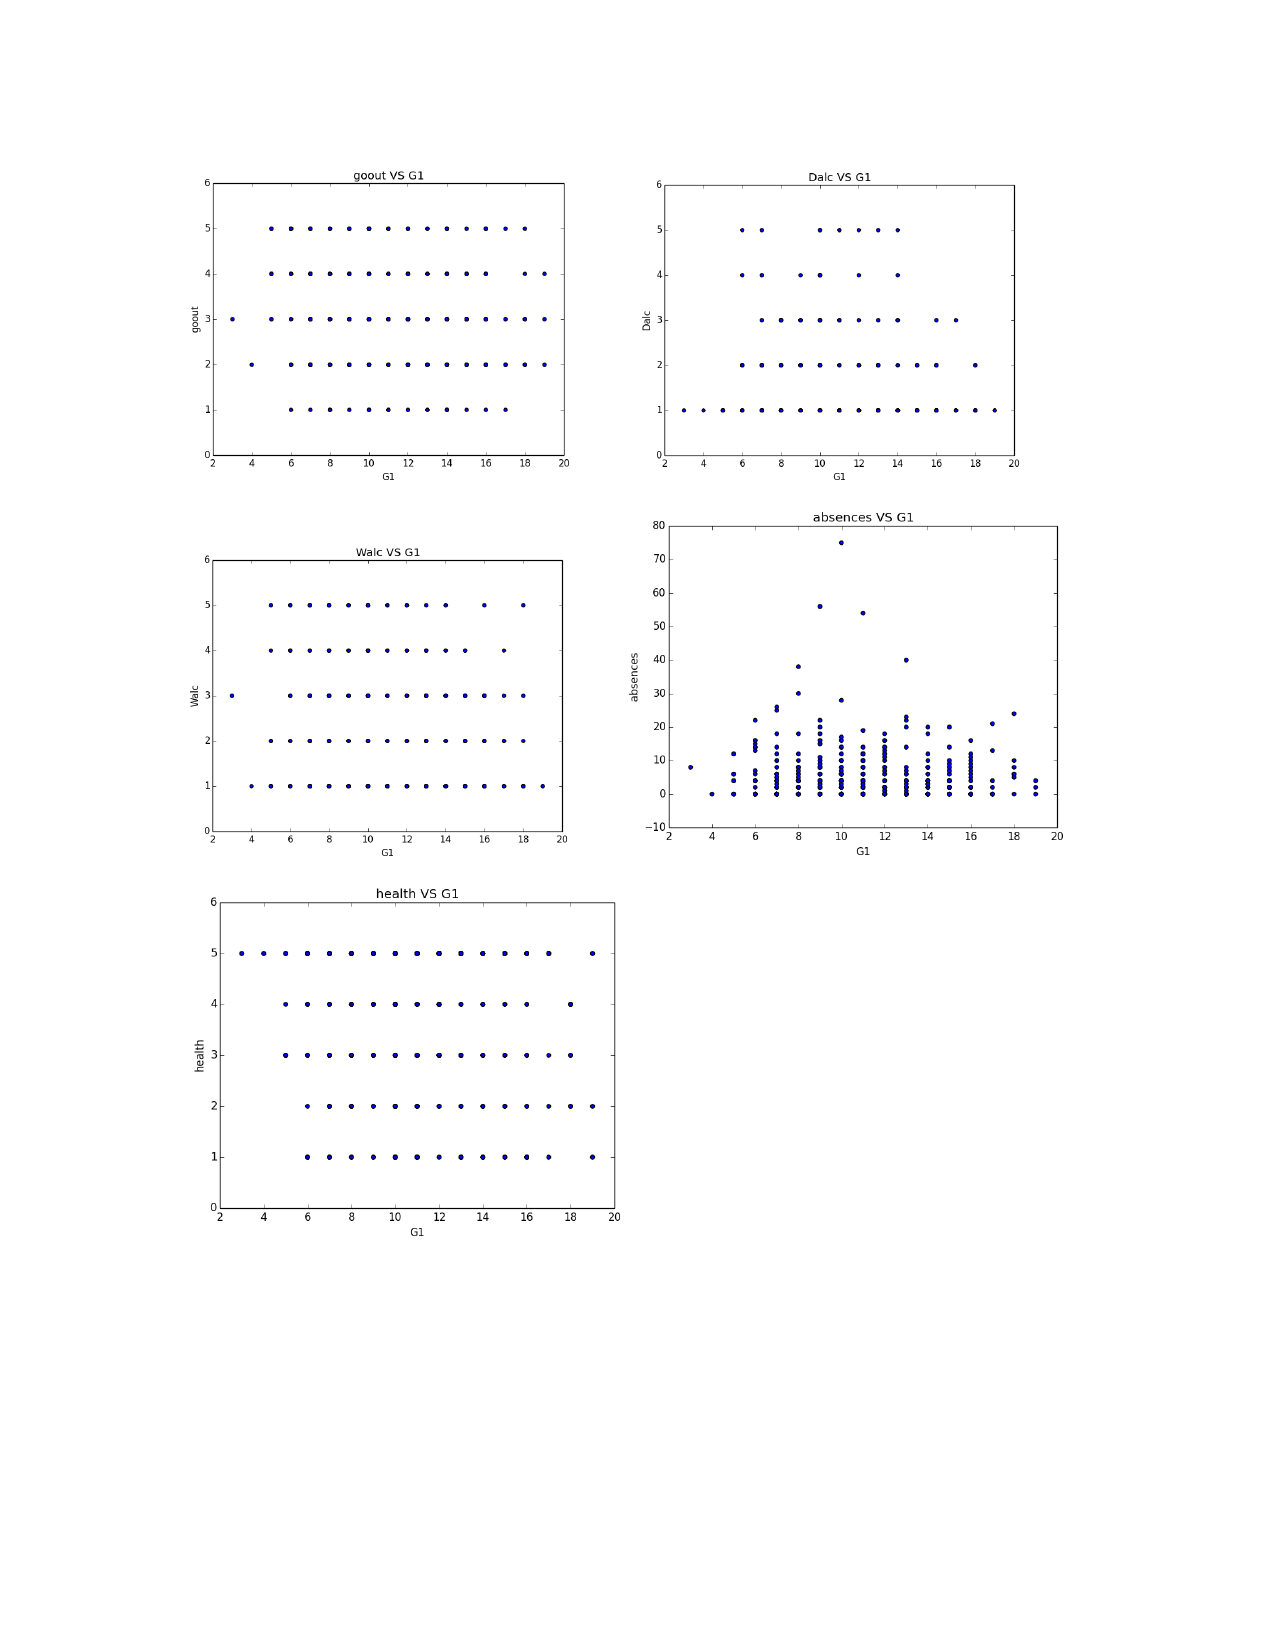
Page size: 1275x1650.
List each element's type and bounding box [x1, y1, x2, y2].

picture [156, 150, 1107, 1246]
